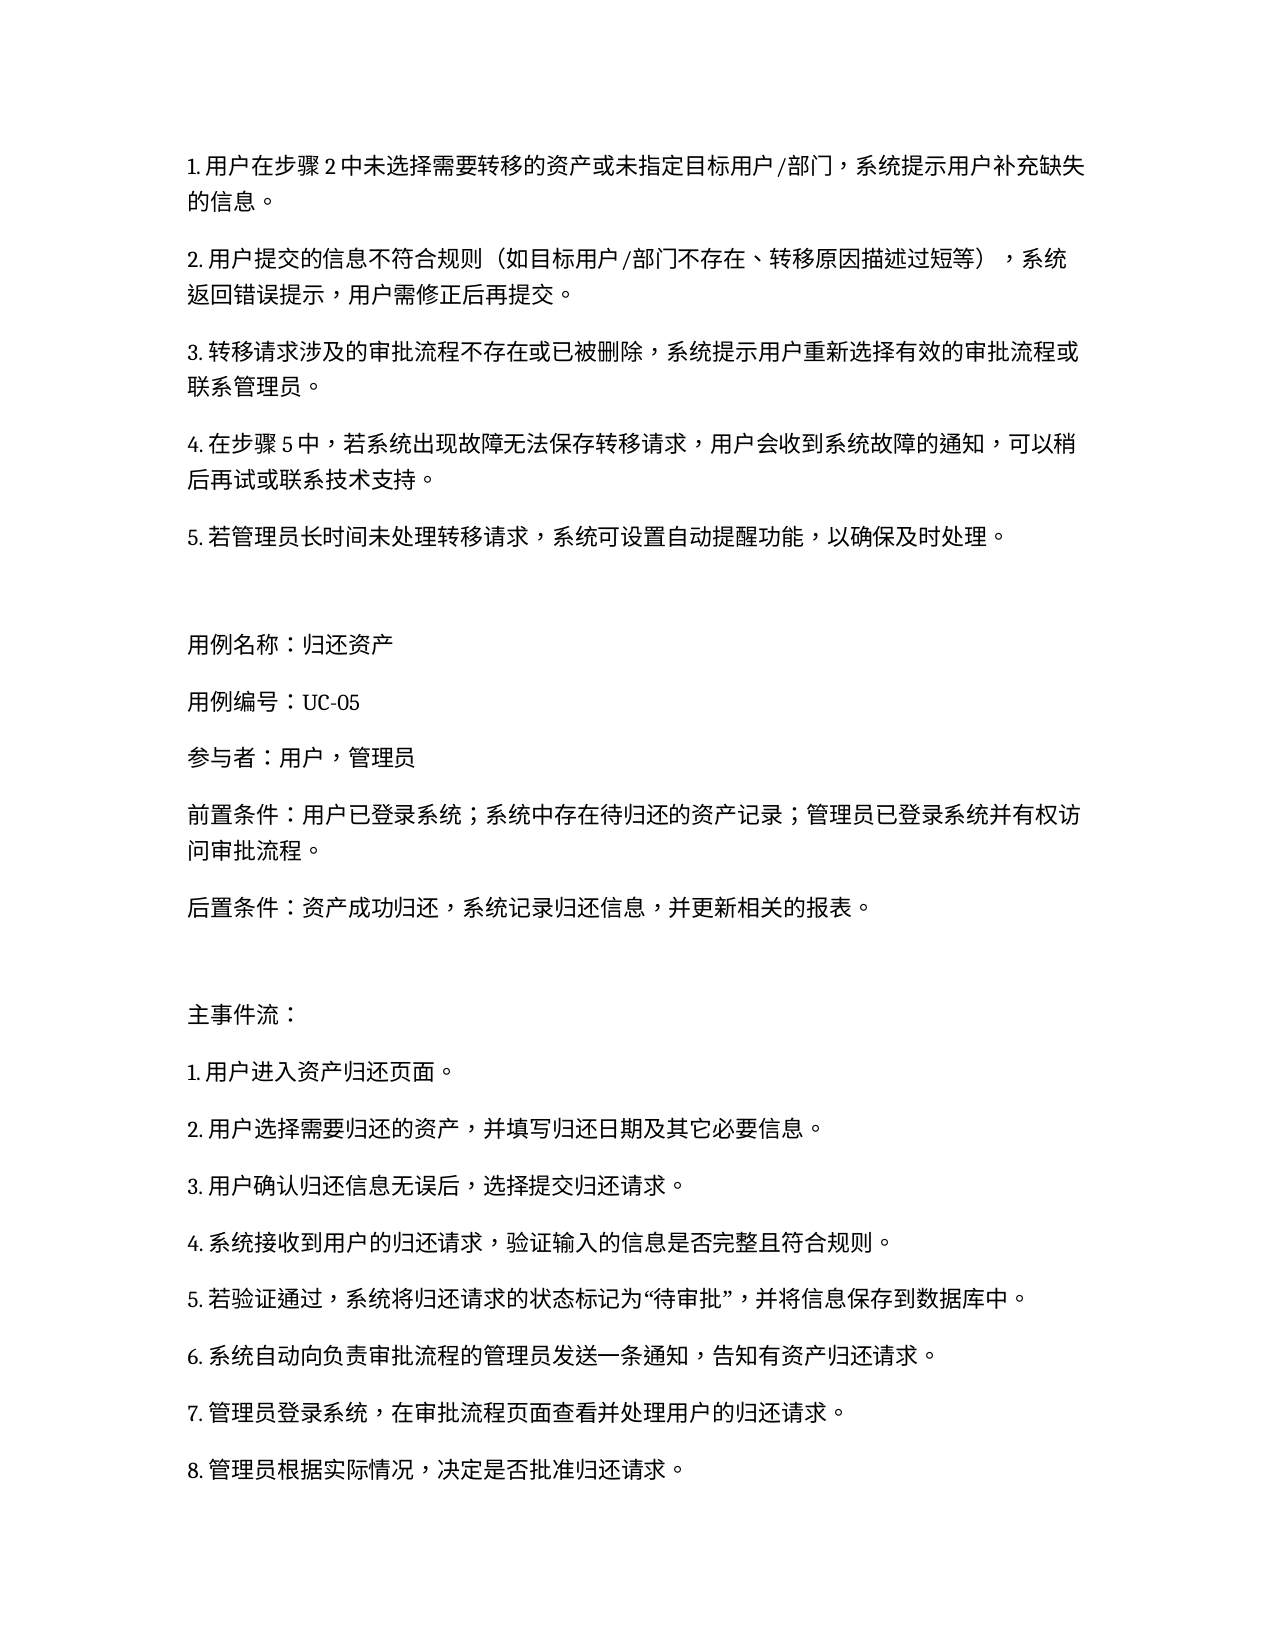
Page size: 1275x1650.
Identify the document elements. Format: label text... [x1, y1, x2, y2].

text 参与者：用户，管理员 [187, 742, 1087, 773]
text 2. 用户提交的信息不符合规则（如目标用户/部门不存在、转移原因描述过短等），系统返回错误提示，用户需修正后再提交。 [187, 243, 1087, 310]
text 前置条件：用户已登录系统；系统中存在待归还的资产记录；管理员已登录系统并有权访问审批流程。 [187, 799, 1087, 866]
text 4. 在步骤5中，若系统出现故障无法保存转移请求，用户会收到系统故障的通知，可以稍后再试或联系技术支持。 [187, 428, 1087, 495]
text 后置条件：资产成功归还，系统记录归还信息，并更新相关的报表。 [187, 892, 1087, 923]
text 1. 用户进入资产归还页面。 [187, 1056, 1087, 1087]
text 6. 系统自动向负责审批流程的管理员发送一条通知，告知有资产归还请求。 [187, 1340, 1087, 1371]
text 用例编号：UC-05 [187, 685, 1087, 717]
text 用例名称：归还资产 [187, 629, 1087, 660]
text 3. 转移请求涉及的审批流程不存在或已被删除，系统提示用户重新选择有效的审批流程或联系管理员。 [187, 335, 1087, 403]
text 5. 若管理员长时间未处理转移请求，系统可设置自动提醒功能，以确保及时处理。 [187, 521, 1087, 552]
text 4. 系统接收到用户的归还请求，验证输入的信息是否完整且符合规则。 [187, 1227, 1087, 1258]
text 5. 若验证通过，系统将归还请求的状态标记为“待审批”，并将信息保存到数据库中。 [187, 1283, 1087, 1314]
text 7. 管理员登录系统，在审批流程页面查看并处理用户的归还请求。 [187, 1397, 1087, 1428]
text 1. 用户在步骤2中未选择需要转移的资产或未指定目标用户/部门，系统提示用户补充缺失的信息。 [187, 150, 1087, 217]
text 主事件流： [187, 999, 1087, 1031]
text 3. 用户确认归还信息无误后，选择提交归还请求。 [187, 1170, 1087, 1201]
text 2. 用户选择需要归还的资产，并填写归还日期及其它必要信息。 [187, 1113, 1087, 1144]
text 8. 管理员根据实际情况，决定是否批准归还请求。 [187, 1454, 1087, 1485]
